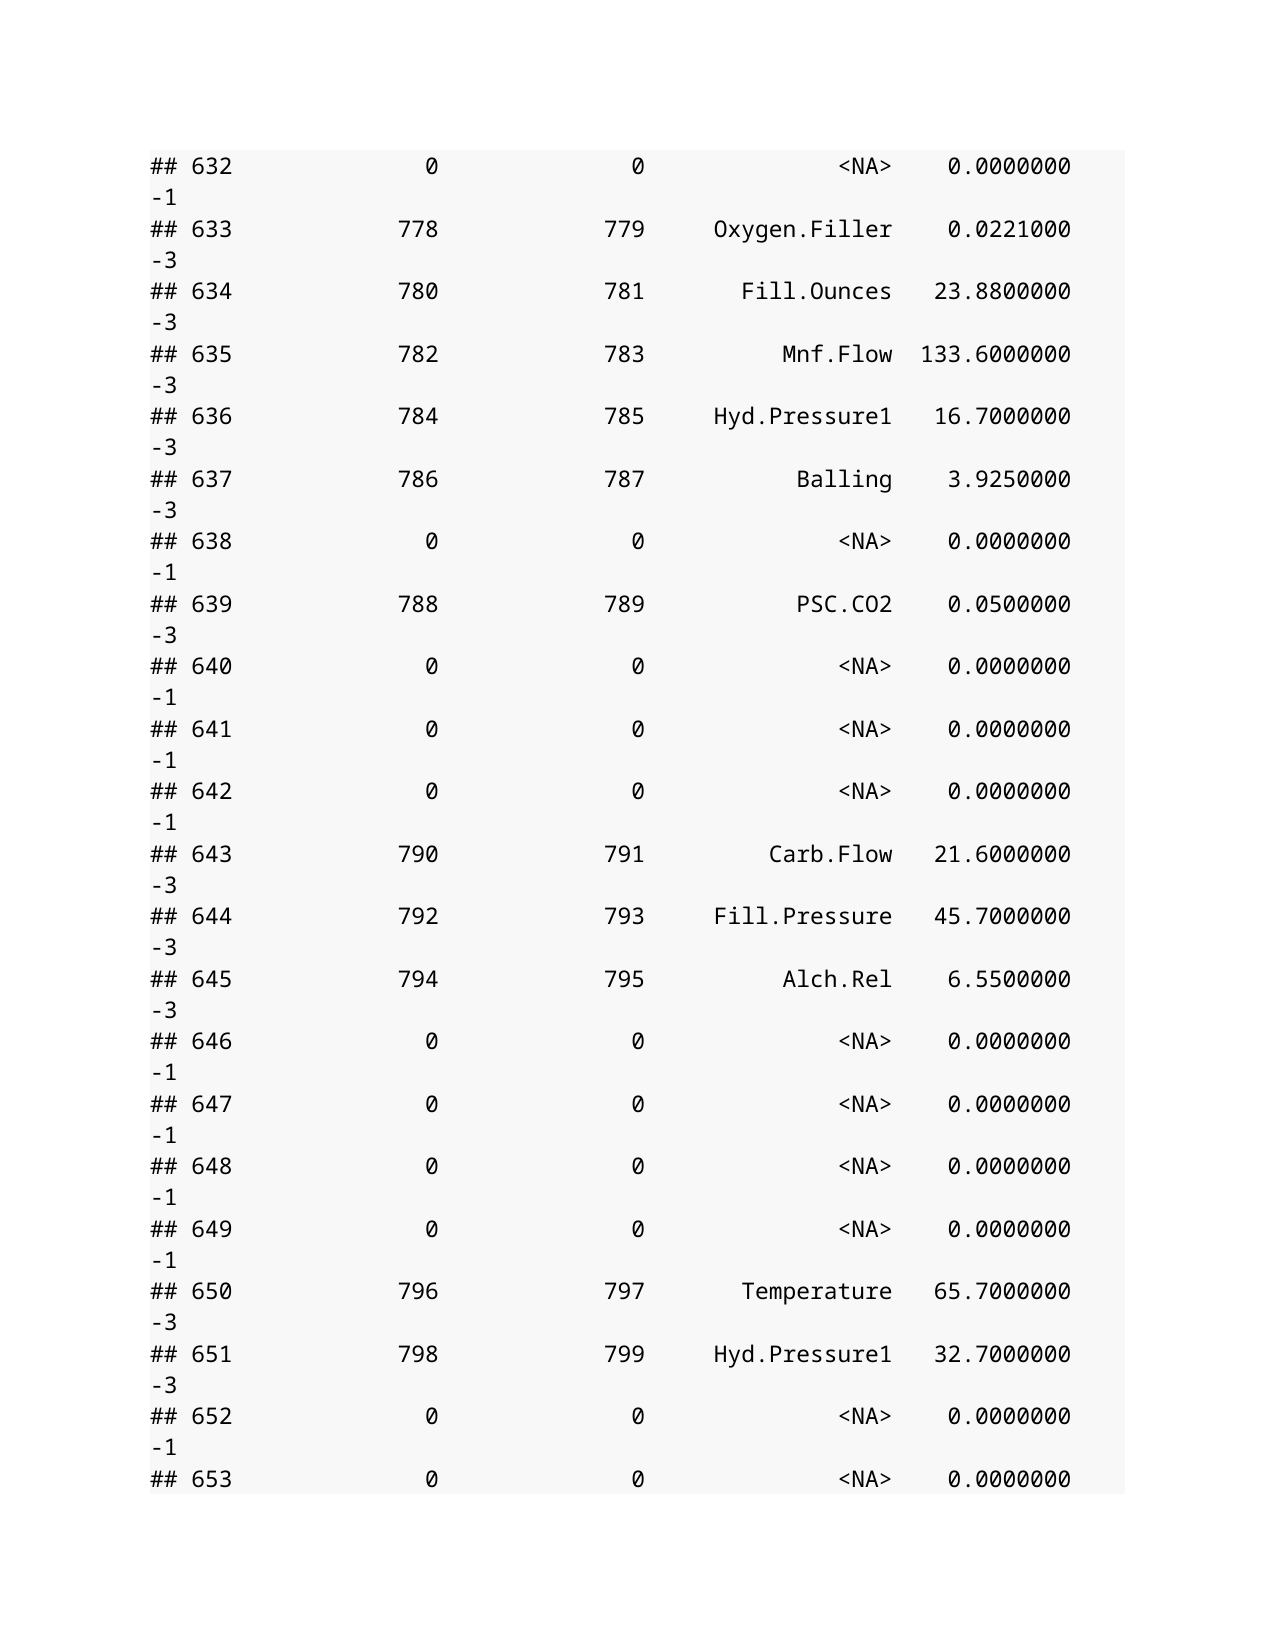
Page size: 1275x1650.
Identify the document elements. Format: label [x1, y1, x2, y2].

text [150, 150, 1125, 1494]
